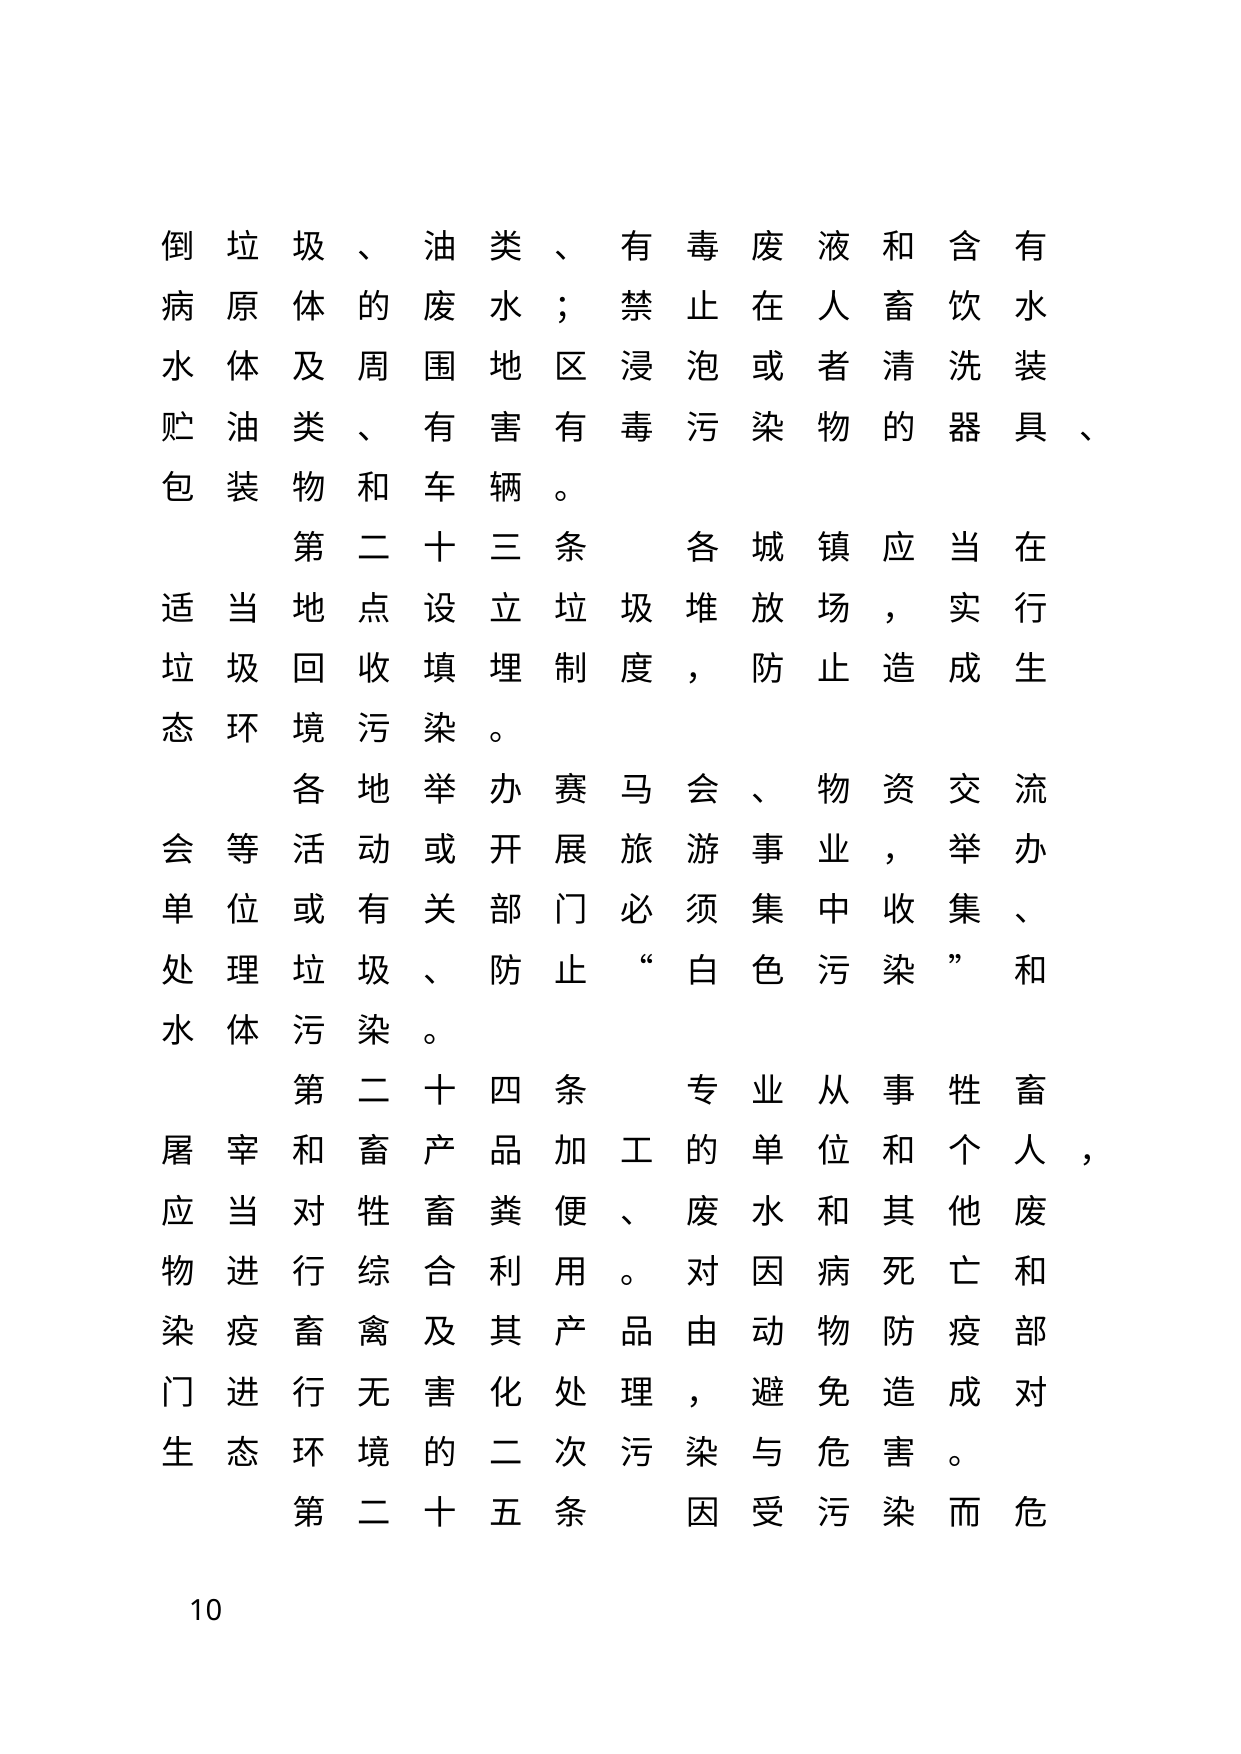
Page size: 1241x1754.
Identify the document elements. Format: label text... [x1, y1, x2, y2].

text 第二十三条 各城镇应当在适当地点设立垃圾堆放场，实行垃圾回收填埋制度，防止造成生态环境污染。 [161, 515, 1079, 756]
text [161, 213, 1079, 515]
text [161, 1480, 1079, 1540]
text 第二十四条 专业从事牲畜屠宰和畜产品加工的单位和个人，应当对牲畜粪便、废水和其他废物进行综合利用。对因病死亡和染疫畜禽及其产品由动物防疫部门进行无害化处理，避免造成对生态环境的二次污染与危害。 [161, 1058, 1079, 1480]
text 各地举办赛马会、物资交流会等活动或开展旅游事业，举办单位或有关部门必须集中收集、处理垃圾、防止“白色污染”和水体污染。 [161, 756, 1079, 1058]
